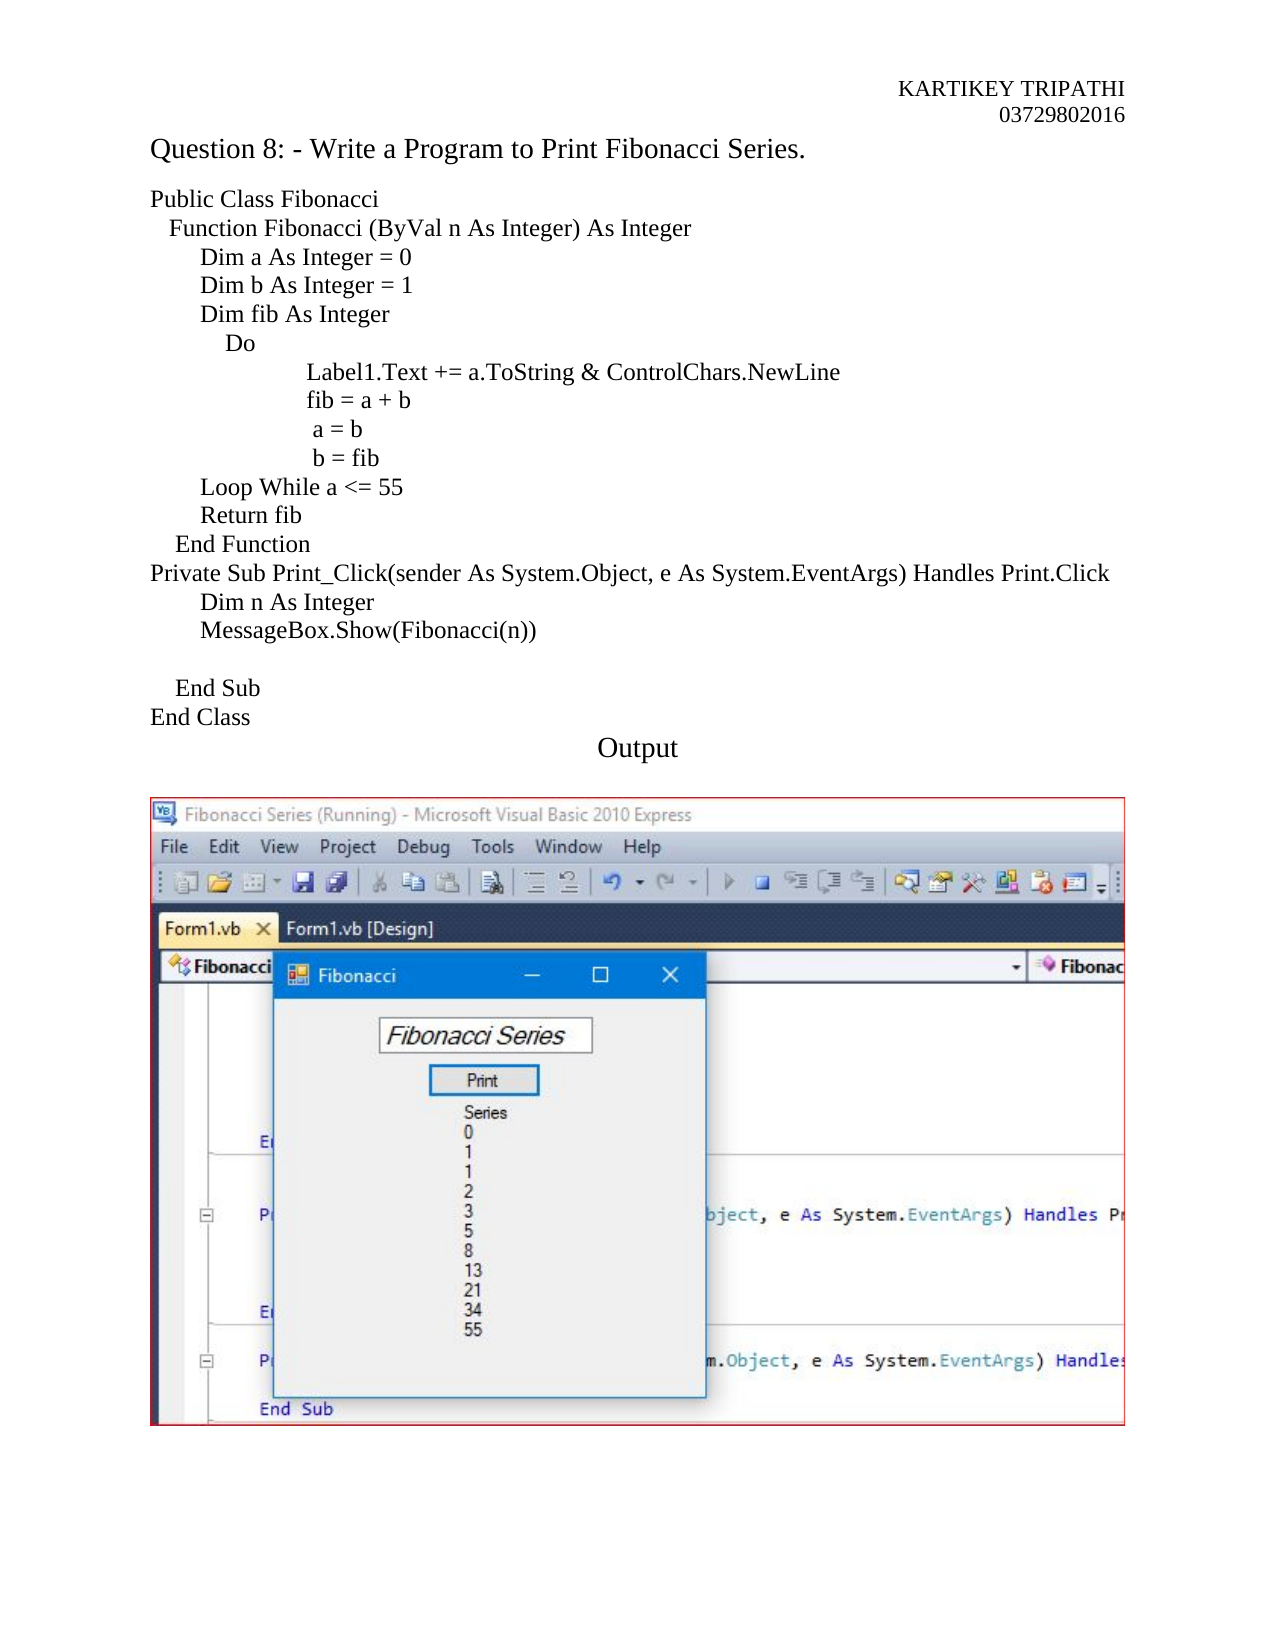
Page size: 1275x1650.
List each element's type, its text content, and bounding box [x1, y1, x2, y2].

text Private Sub Print_Click(sender As System.Object, e As System.EventArgs) Handles Print.Click [150, 558, 1125, 587]
text Question 8: - Write a Program to Print Fibonacci Series. [150, 131, 1125, 165]
text Dim fib As Integer [150, 299, 1125, 328]
text Loop While a <= 55 [150, 472, 1125, 500]
text End Sub [150, 673, 1125, 702]
text a = b [150, 414, 1125, 443]
text Do [150, 328, 1125, 357]
text End Class [150, 702, 1125, 730]
text Return fib [150, 500, 1125, 529]
text Public Class Fibonacci [150, 184, 1125, 213]
text MessageBox.Show(Fibonacci(n)) [150, 615, 1125, 644]
text Dim n As Integer [150, 587, 1125, 615]
text End Function [150, 529, 1125, 558]
text Dim a As Integer = 0 [150, 242, 1125, 270]
text Label1.Text += a.ToString & ControlChars.NewLine [150, 357, 1125, 385]
text Output [150, 730, 1125, 764]
text b = fib [150, 443, 1125, 472]
text Function Fibonacci (ByVal n As Integer) As Integer [150, 213, 1125, 242]
text fib = a + b [150, 385, 1125, 414]
picture [150, 797, 1125, 1426]
text Dim b As Integer = 1 [150, 270, 1125, 299]
